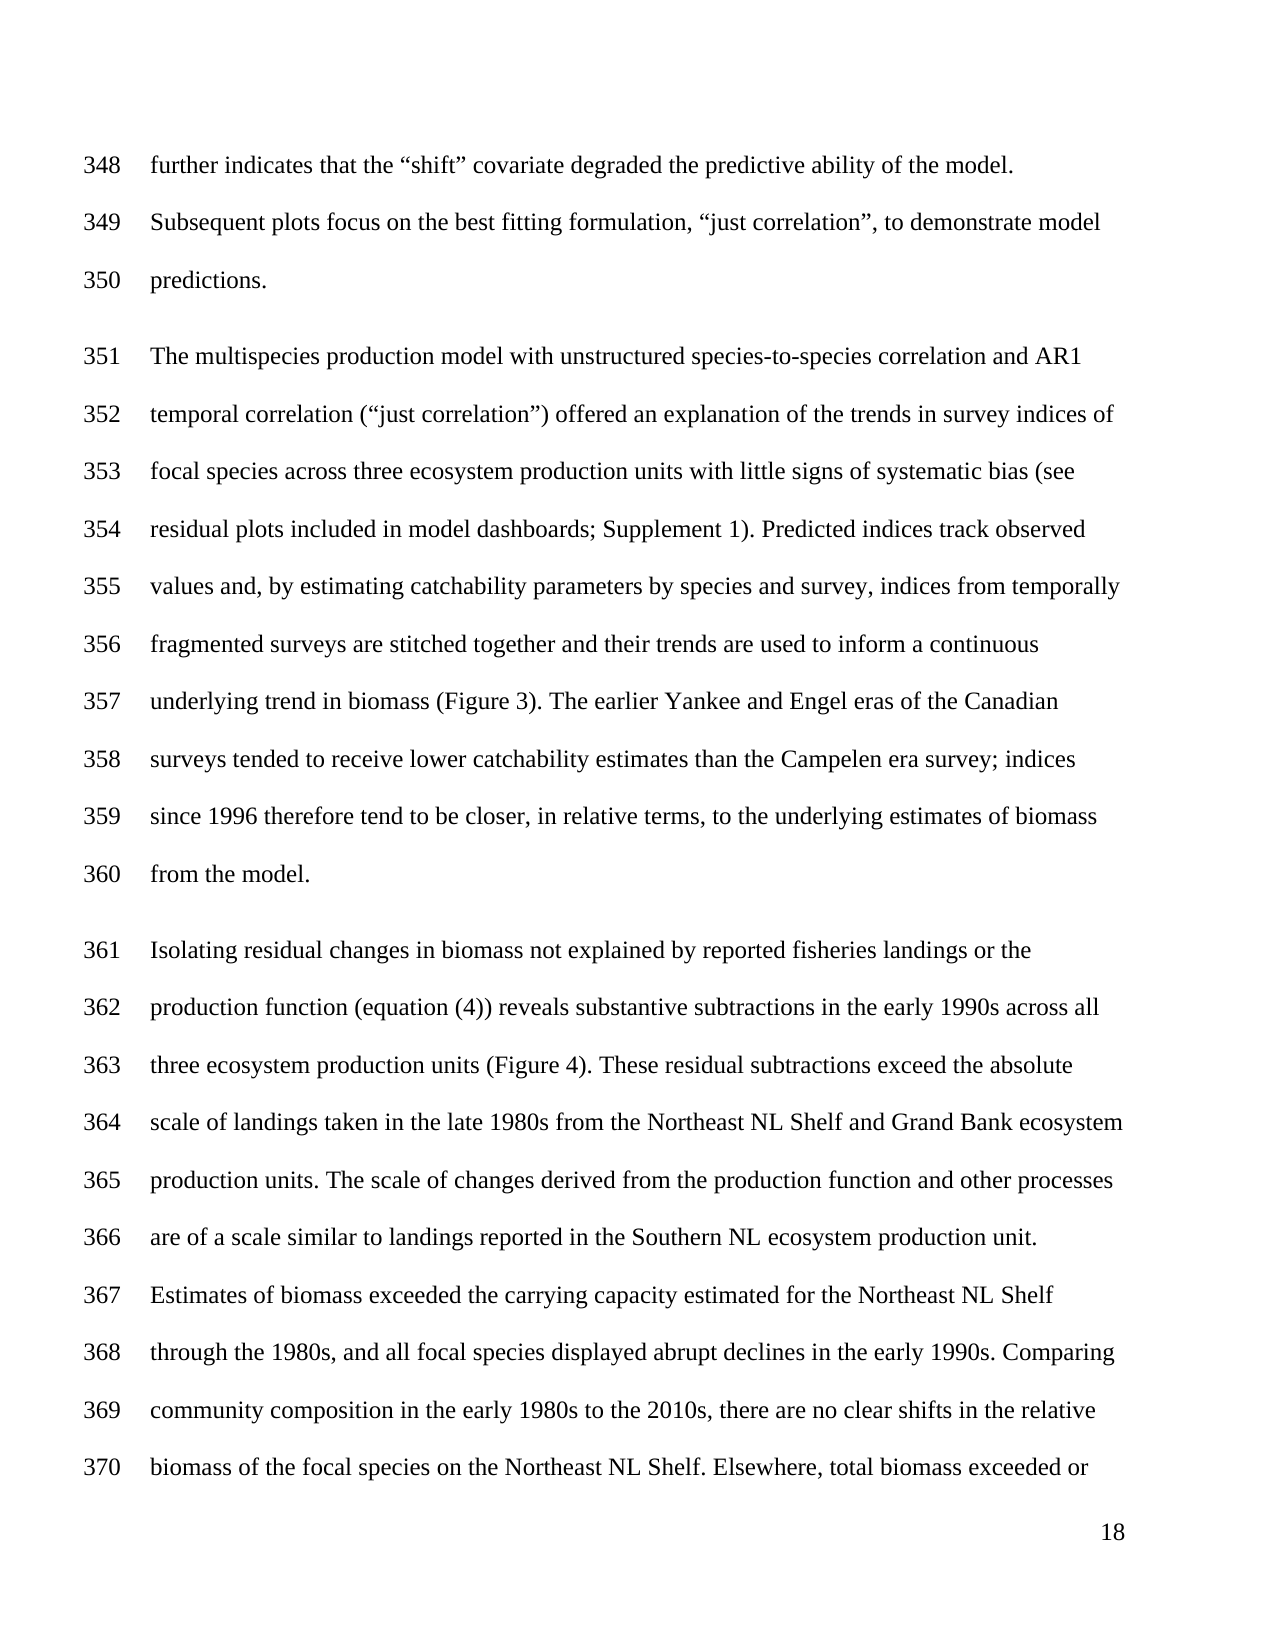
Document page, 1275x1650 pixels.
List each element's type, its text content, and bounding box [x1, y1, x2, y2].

text The multispecies production model with unstructured species-to-species correlation and AR1 temporal correlation (“just correlation”) offered an explanation of the trends in survey indices of focal species across three ecosystem production units with little signs of systematic bias (see residual plots included in model dashboards; Supplement 1). Predicted indices track observed values and, by estimating catchability parameters by species and survey, indices from temporally fragmented surveys are stitched together and their trends are used to inform a continuous underlying trend in biomass (Figure 3). The earlier Yankee and Engel eras of the Canadian surveys tended to receive lower catchability estimates than the Campelen era survey; indices since 1996 therefore tend to be closer, in relative terms, to the underlying estimates of biomass from the model. [150, 341, 1125, 887]
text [150, 935, 1125, 1481]
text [150, 150, 1125, 294]
